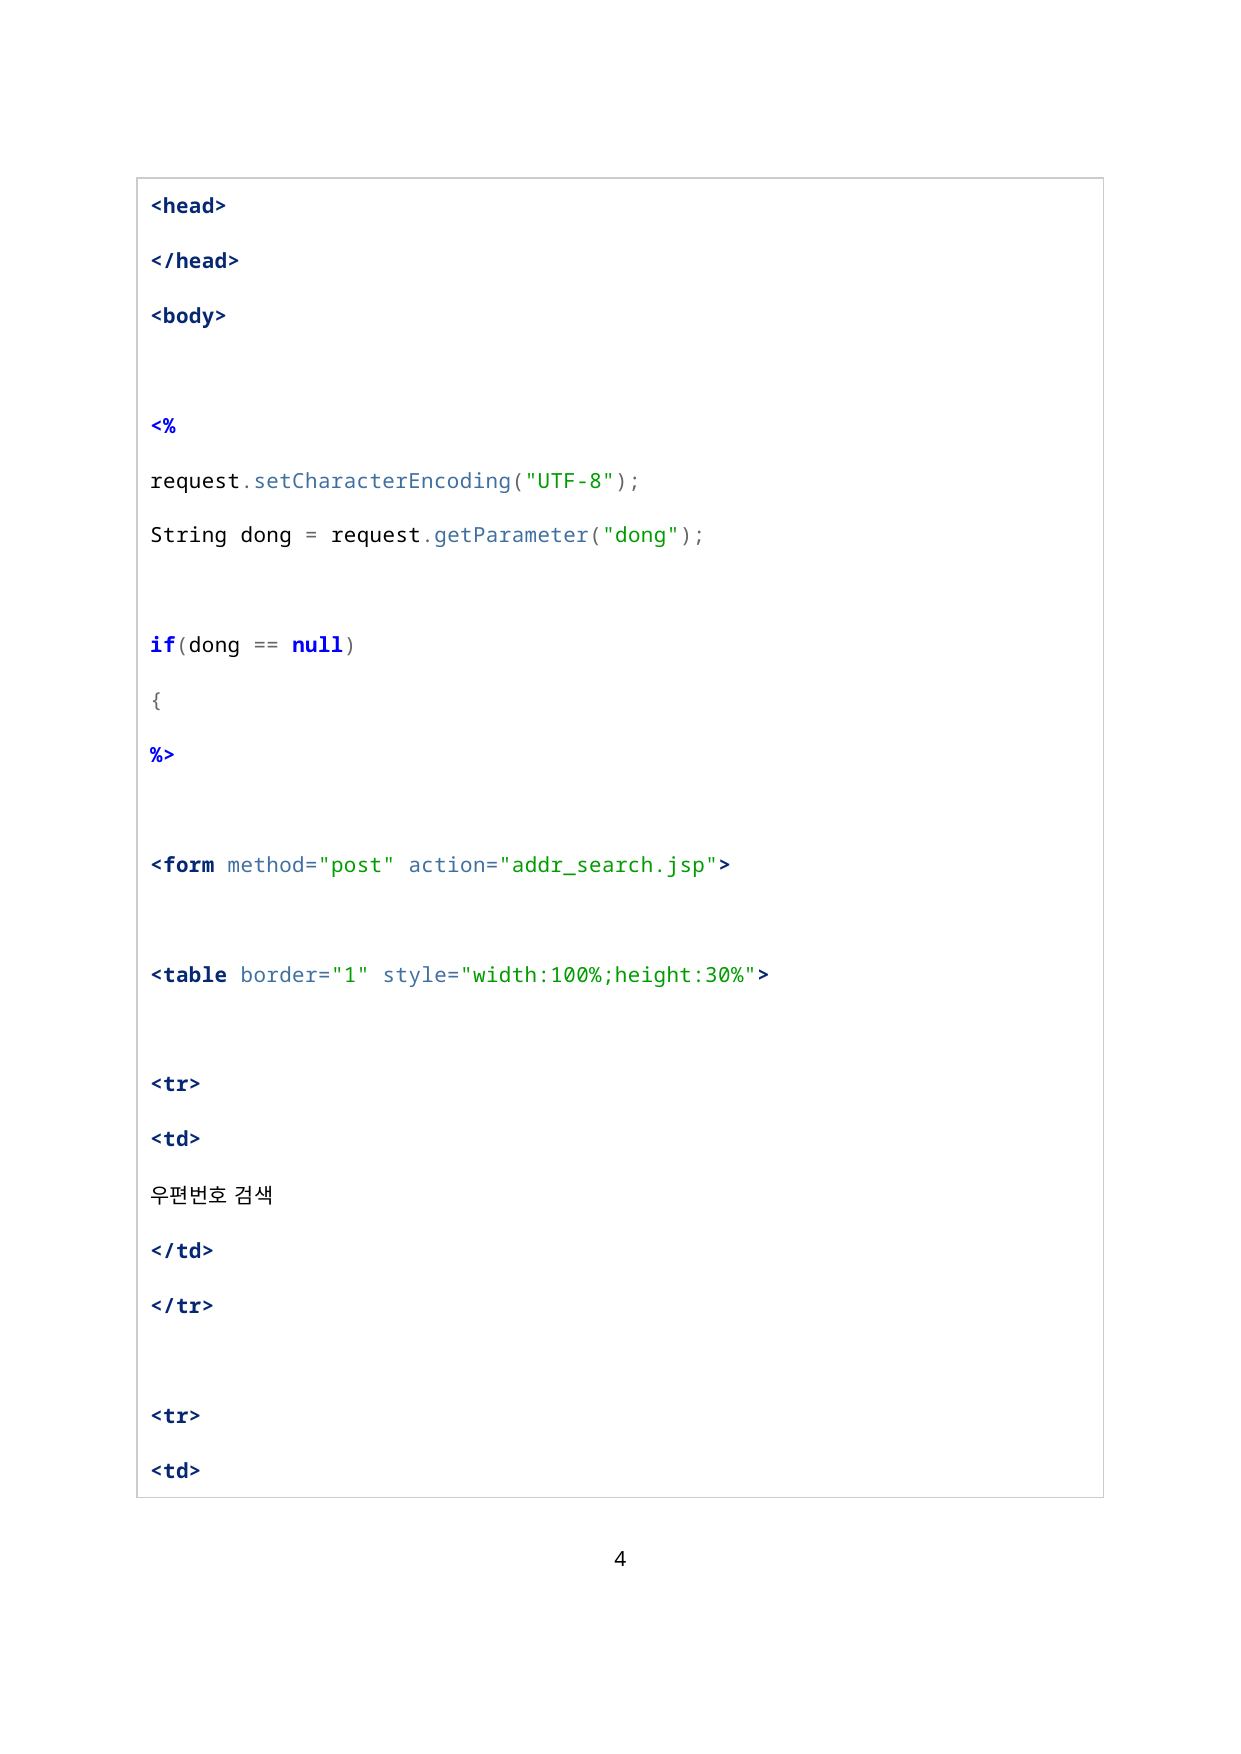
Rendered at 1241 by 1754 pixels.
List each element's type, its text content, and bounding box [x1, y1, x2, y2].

text <body> [138, 287, 1103, 329]
text </head> [138, 232, 1103, 274]
text 우편번호 검색 [138, 1165, 1103, 1209]
text <td> [138, 1110, 1103, 1153]
text </tr> [138, 1277, 1103, 1320]
text %> [138, 726, 1103, 769]
text <tr> [138, 1387, 1103, 1429]
text request.setCharacterEncoding("UTF-8"); [138, 452, 1103, 494]
text String dong = request.getParameter("dong"); [138, 507, 1103, 549]
text </td> [138, 1222, 1103, 1265]
text <% [138, 397, 1103, 439]
text <td> [138, 1442, 1103, 1497]
text <form method="post" action="addr_search.jsp"> [138, 836, 1103, 878]
text if(dong == null) [138, 616, 1103, 659]
text <head> [138, 179, 1103, 220]
text <tr> [138, 1056, 1103, 1098]
text { [138, 671, 1103, 714]
text <table border="1" style="width:100%;height:30%"> [138, 946, 1103, 988]
